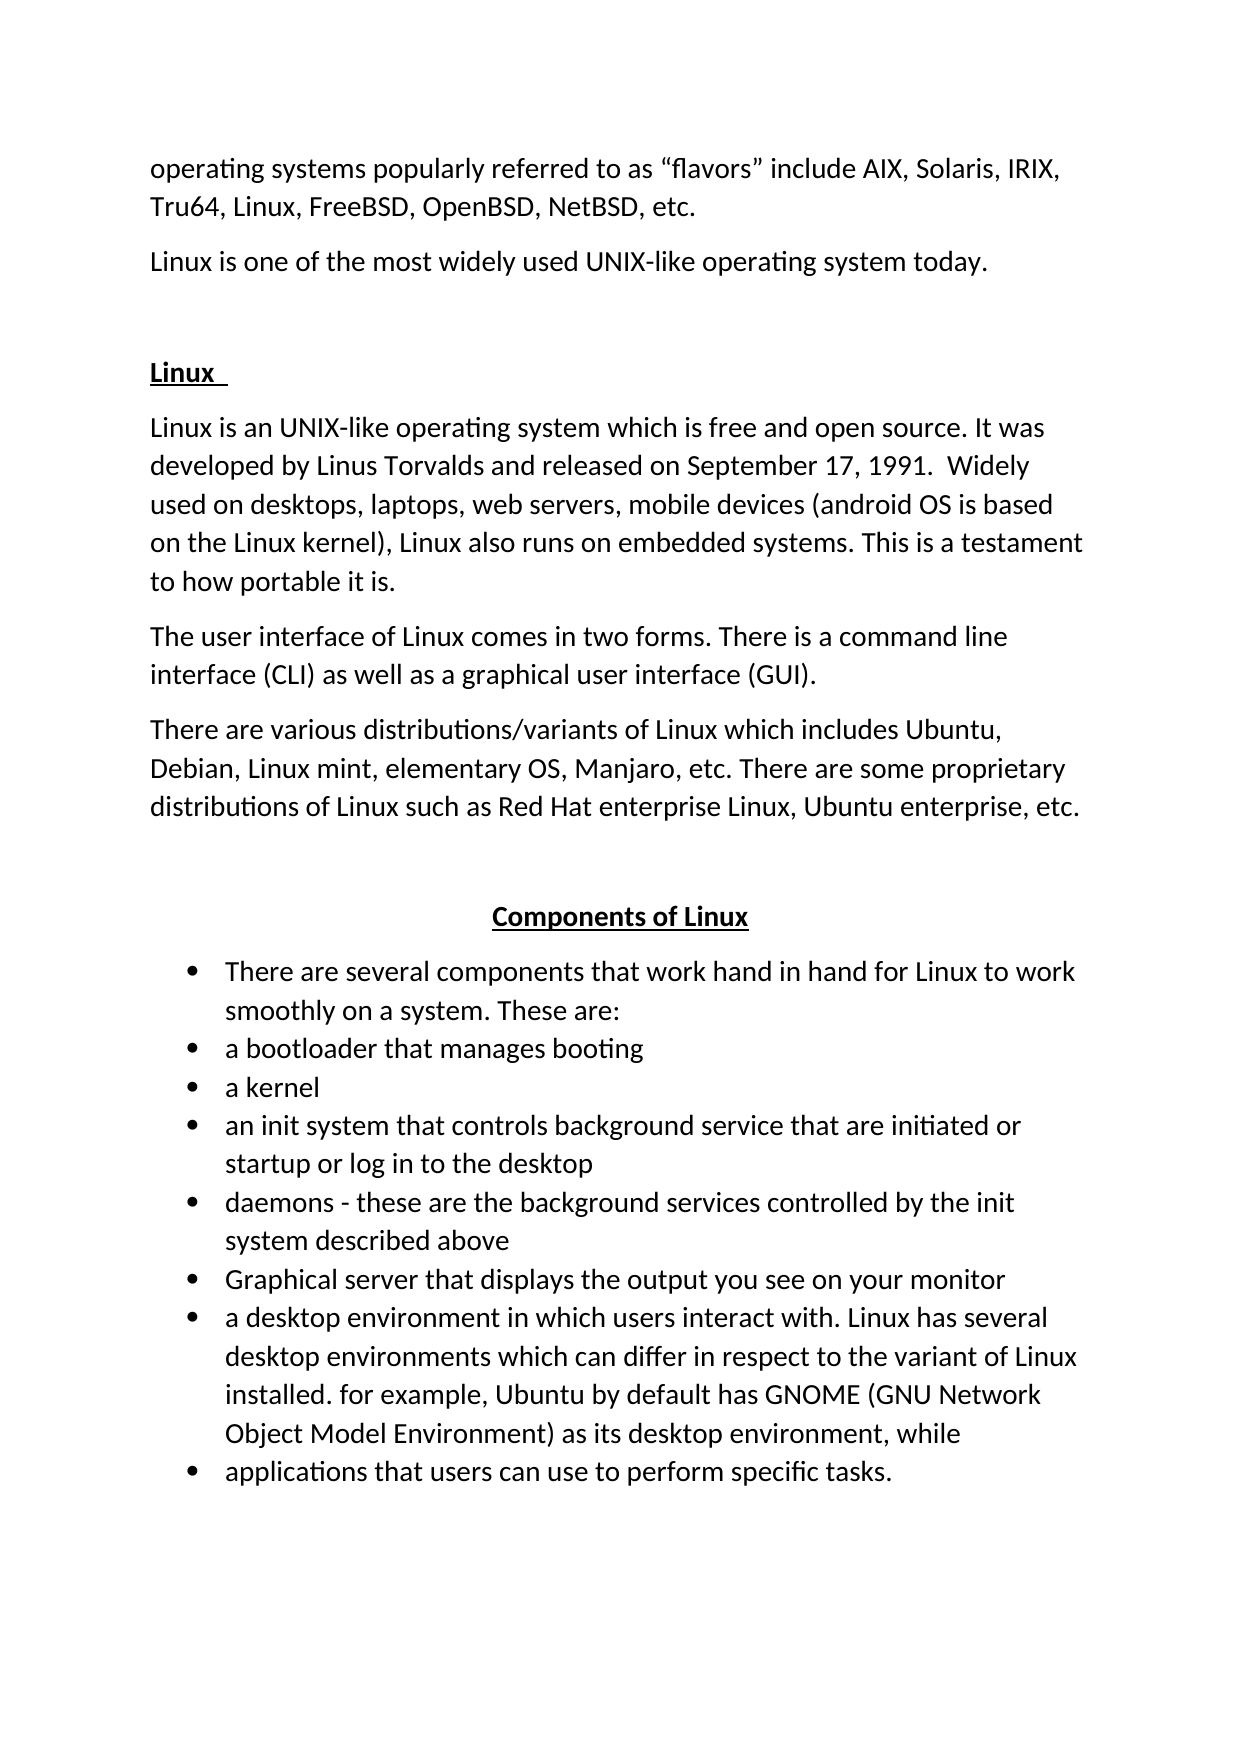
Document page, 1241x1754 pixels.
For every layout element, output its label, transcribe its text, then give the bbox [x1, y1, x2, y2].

text Linux is an UNIX-like operating system which is free and open source. It was developed by Linus Torvalds and released on September 17, 1991. Widely used on desktops, laptops, web servers, mobile devices (android OS is based on the Linux kernel), Linux also runs on embedded systems. This is a testament to how portable it is. [150, 409, 1090, 598]
list Graphical server that displays the output you see on your monitor [187, 1261, 1090, 1297]
text Linux [150, 354, 1090, 389]
list There are several components that work hand in hand for Linux to work smoothly on a system. These are: [187, 953, 1090, 1027]
text Components of Linux [150, 898, 1090, 934]
text The user interface of Linux comes in two forms. There is a command line interface (CLI) as well as a graphical user interface (GUI). [150, 618, 1090, 692]
list a bootloader that manages booting [187, 1030, 1090, 1066]
list applications that users can use to perform specific tasks. [187, 1453, 1090, 1489]
list a kernel [187, 1069, 1090, 1104]
text There are various distributions/variants of Linux which includes Ubuntu, Debian, Linux mint, elementary OS, Manjaro, etc. There are some proprietary distributions of Linux such as Red Hat enterprise Linux, Ubuntu enterprise, etc. [150, 711, 1090, 824]
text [150, 150, 1090, 224]
list daemons - these are the background services controlled by the init system described above [187, 1184, 1090, 1258]
list an init system that controls background service that are initiated or startup or log in to the desktop [187, 1107, 1090, 1181]
list a desktop environment in which users interact with. Linux has several desktop environments which can differ in respect to the variant of Linux installed. for example, Ubuntu by default has GNOME (GNU Network Object Model Environment) as its desktop environment, while [187, 1299, 1090, 1450]
text Linux is one of the most widely used UNIX-like operating system today. [150, 243, 1090, 279]
